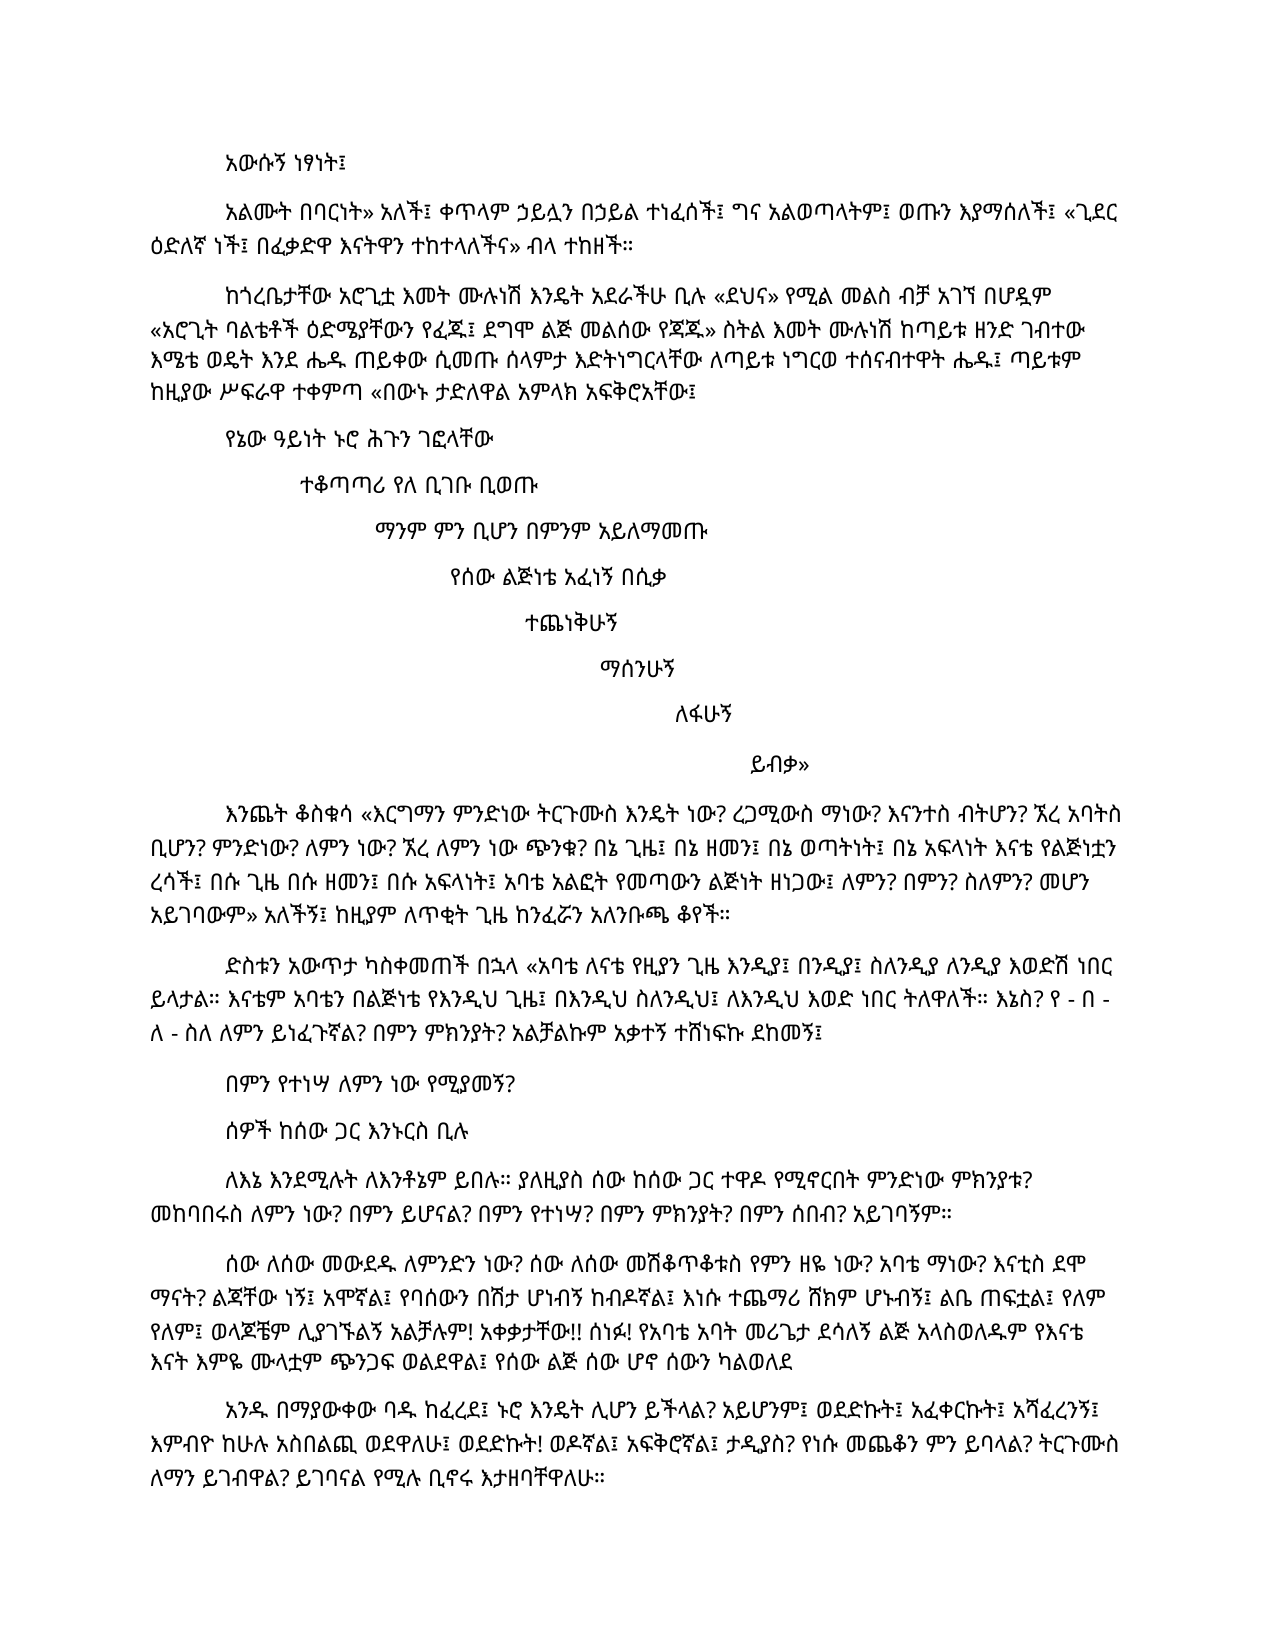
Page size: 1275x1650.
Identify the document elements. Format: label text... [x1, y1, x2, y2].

text ማንም ምን ቢሆን በምንም አይለማመጡ [150, 518, 1125, 545]
text እንጨት ቆስቁሳ «እርግማን ምንድነው ትርጉሙስ እንዴት ነው? ረጋሚውስ ማነው? እናንተስ ብትሆን? ኧረ አባትስ ቢሆን? ምንድነው? ለምን ነው? ኧረ ለምን ነው ጭንቁ? በኔ ጊዜ፤ በኔ ዘመን፤ በኔ ወጣትነት፤ በኔ አፍላነት እናቴ የልጅነቷን ረሳች፤ በሱ ጊዜ በሱ ዘመን፤ በሱ አፍላነት፤ አባቴ አልፎት የመጣውን ልጅነት ዘነጋው፤ ለምን? በምን? ስለምን? መሆን አይገባውም» አለችኝ፤ ከዚያም ለጥቂት ጊዜ ከንፈሯን አለንቡጫ ቆየች። [150, 798, 1125, 930]
text ተቆጣጣሪ የለ ቢገቡ ቢወጡ [150, 472, 1125, 499]
text የኔው ዓይነት ኑሮ ሕጉን ገፎላቸው [150, 427, 1125, 453]
text አውሱኝ ነፃነት፤ [150, 150, 1125, 177]
text ተጨነቅሁኝ [150, 610, 1125, 637]
text ይብቃ» [150, 747, 1125, 779]
text ድስቱን አውጥታ ካስቀመጠች በኋላ «አባቴ ለናቴ የዚያን ጊዜ እንዲያ፤ በንዲያ፤ ስለንዲያ ለንዲያ እወድሽ ነበር ይላታል። እናቴም አባቴን በልጅነቴ የእንዲህ ጊዜ፤ በእንዲህ ስለንዲህ፤ ለእንዲህ እወድ ነበር ትለዋለች። እኔስ? የ - በ - ለ - ስለ ለምን ይነፈጉኛል? በምን ምክንያት? አልቻልኩም አቃተኝ ተሸነፍኩ ደከመኝ፤ [150, 949, 1125, 1048]
text ለፋሁኝ [150, 702, 1125, 728]
text የሰው ልጅነቴ አፈነኝ በሲቃ [150, 564, 1125, 591]
text ከጎረቤታቸው አሮጊቷ እመት ሙሉነሽ እንዴት አደራችሁ ቢሉ «ደህና» የሚል መልስ ብቻ አገኘ በሆዷም «አሮጊት ባልቴቶች ዕድሜያቸውን የፈጁ፤ ደግሞ ልጅ መልሰው የጃጁ» ስትል እመት ሙሉነሽ ከጣይቱ ዘንድ ገብተው እሜቴ ወዴት እንደ ሔዱ ጠይቀው ሲመጡ ሰላምታ እድትነግርላቸው ለጣይቱ ነግርወ ተሰናብተዋት ሔዱ፤ ጣይቱም ከዚያው ሥፍራዋ ተቀምጣ «በውኑ ታድለዋል አምላክ አፍቅሮአቸው፤ [150, 280, 1125, 407]
text ማሰንሁኝ [150, 656, 1125, 682]
text ሰዎች ከሰው ጋር እንኑርስ ቢሉ [150, 1118, 1125, 1144]
text ለእኔ እንደሚሉት ለእንቶኔም ይበሉ። ያለዚያስ ሰው ከሰው ጋር ተዋዶ የሚኖርበት ምንድነው ምክንያቱ? መከባበሩስ ለምን ነው? በምን ይሆናል? በምን የተነሣ? በምን ምክንያት? በምን ሰበብ? አይገባኝም። [150, 1164, 1125, 1229]
text አልሙት በባርነት» አለች፤ ቀጥላም ኃይሏን በኃይል ተነፈሰች፤ ግና አልወጣላትም፤ ወጡን እያማሰለች፤ «ጊደር ዕድለኛ ነች፤ በፈቃድዋ እናትዋን ተከተላለችና» ብላ ተከዘች። [150, 196, 1125, 261]
text በምን የተነሣ ለምን ነው የሚያመኝ? [150, 1067, 1125, 1099]
text አንዱ በማያውቀው ባዱ ከፈረደ፤ ኑሮ እንዴት ሊሆን ይችላል? አይሆንም፤ ወደድኩት፤ አፈቀርኩት፤ አሻፈረንኝ፤ እምብዮ ከሁሉ አስበልጪ ወደዋለሁ፤ ወደድኩት! ወዶኛል፤ አፍቅሮኛል፤ ታዲያስ? የነሱ መጨቆን ምን ይባላል? ትርጉሙስ ለማን ይገብዋል? ይገባናል የሚሉ ቢኖሩ እታዘባቸዋለሁ። [150, 1394, 1125, 1493]
text ሰው ለሰው መውደዱ ለምንድን ነው? ሰው ለሰው መሽቆጥቆቱስ የምን ዘዬ ነው? አባቴ ማነው? እናቲስ ደሞ ማናት? ልጃቸው ነኝ፤ አሞኛል፤ የባሰውን በሽታ ሆነብኝ ከብዶኛል፤ እነሱ ተጨማሪ ሸክም ሆኑብኝ፤ ልቤ ጠፍቷል፤ የለም የለም፤ ወላጆቼም ሊያገኙልኝ አልቻሉም! አቀቃታቸው!! ሰነፉ! የአባቴ አባት መሪጌታ ደሳለኝ ልጅ አላስወለዱም የእናቴ እናት እምዬ ሙላቷም ጭንጋፍ ወልደዋል፤ የሰው ልጅ ሰው ሆኖ ሰውን ካልወለደ [150, 1248, 1125, 1375]
